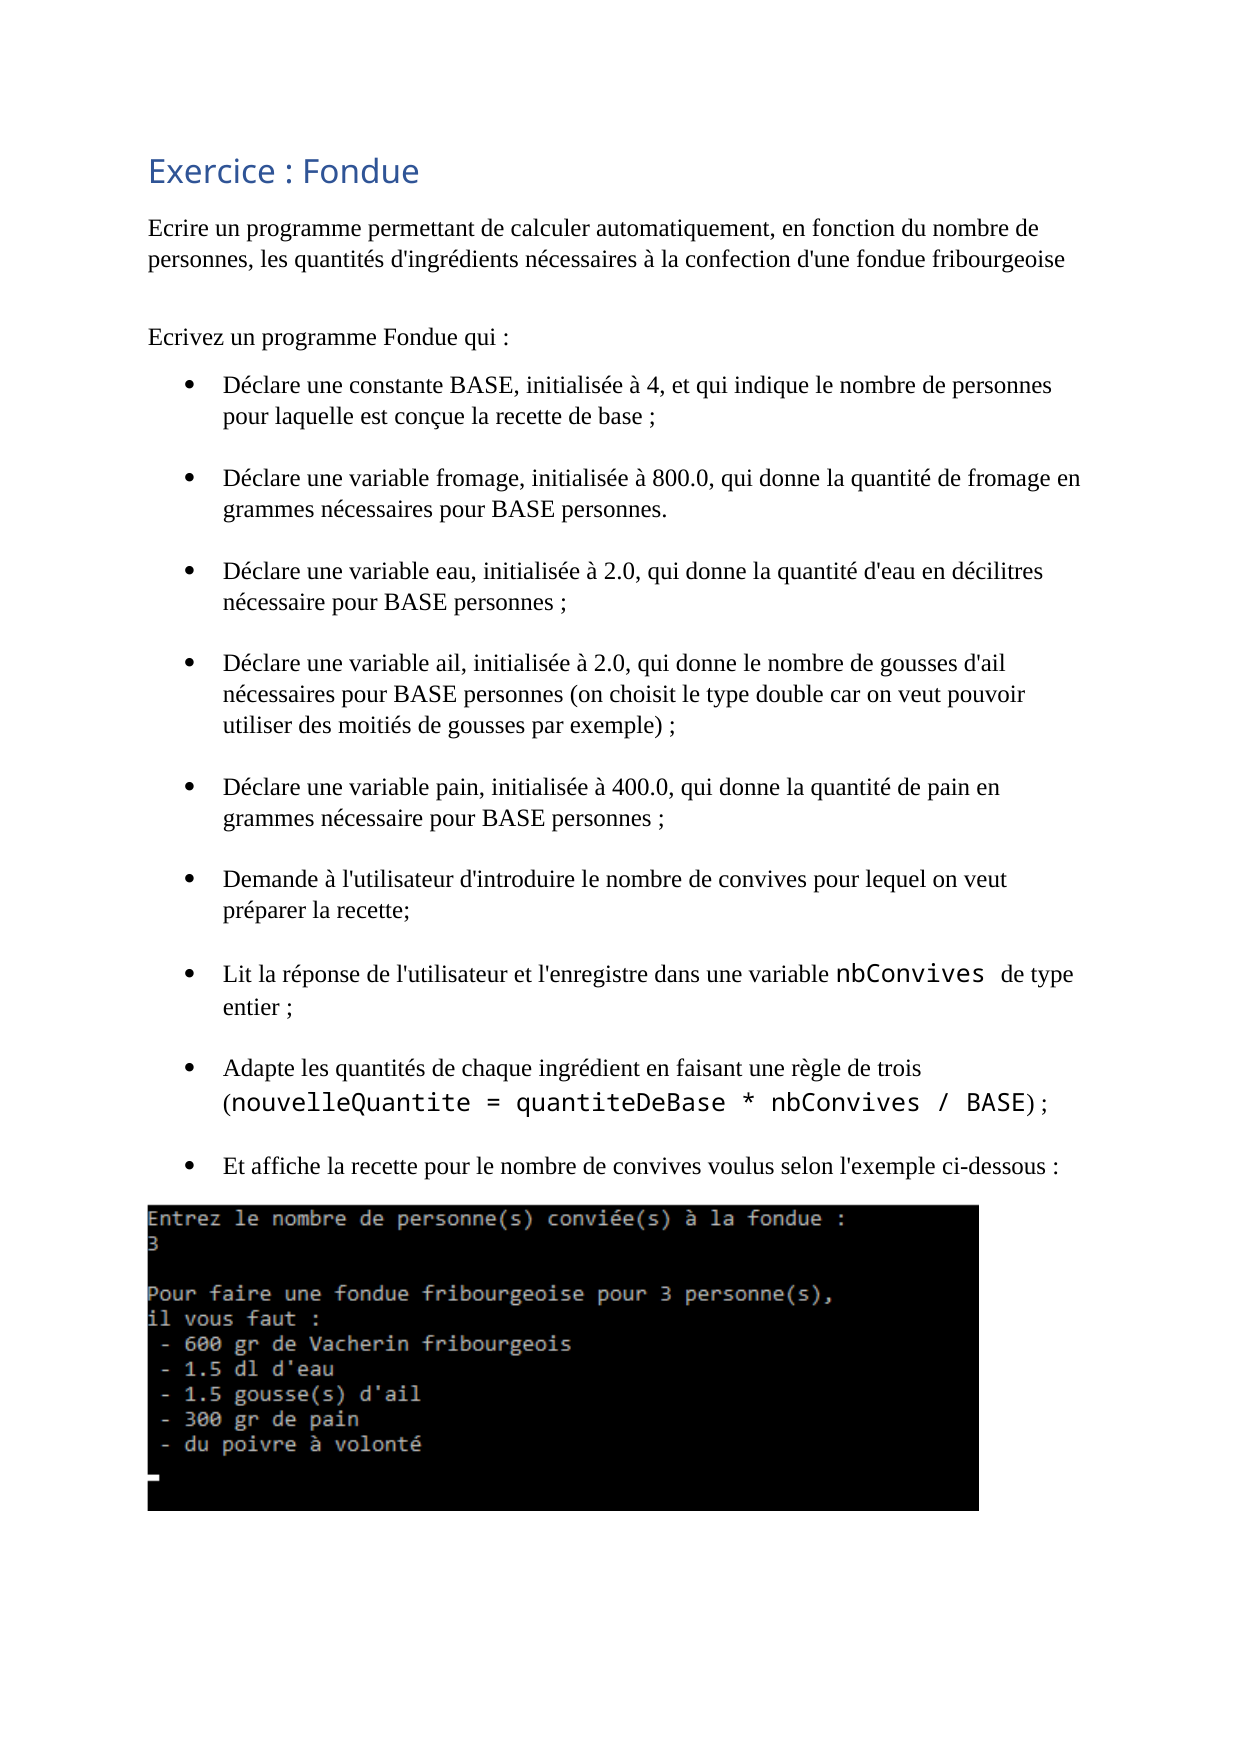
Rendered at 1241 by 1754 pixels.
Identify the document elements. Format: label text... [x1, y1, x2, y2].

list Déclare une variable ail, initialisée à 2.0, qui donne le nombre de gousses d'ail nécessaires pour BASE personnes (on choisit le type double car on veut pouvoir utiliser des moitiés de gousses par exemple) ; [185, 648, 1093, 769]
list Déclare une variable eau, initialisée à 2.0, qui donne la quantité d'eau en décilitres nécessaire pour BASE personnes ; [185, 556, 1093, 646]
list Demande à l'utilisateur d'introduire le nombre de convives pour lequel on veut préparer la recette; [185, 864, 1093, 954]
list Et affiche la recette pour le nombre de convives voulus selon l'exemple ci-dessous : [185, 1151, 1093, 1180]
list Déclare une constante BASE, initialisée à 4, et qui indique le nombre de personnes pour laquelle est conçue la recette de base ; [185, 370, 1093, 430]
list Déclare une variable pain, initialisée à 400.0, qui donne la quantité de pain en grammes nécessaire pour BASE personnes ; [185, 772, 1093, 862]
list Déclare une variable fromage, initialisée à 800.0, qui donne la quantité de fromage en grammes nécessaires pour BASE personnes. [185, 463, 1093, 523]
list Adapte les quantités de chaque ingrédient en faisant une règle de trois (nouvelleQuantite = quantiteDeBase * nbConvives / BASE) ; [185, 1053, 1093, 1149]
picture [147, 1199, 979, 1511]
text Ecrivez un programme Fondue qui : [148, 292, 1093, 351]
text Ecrire un programme permettant de calculer automatiquement, en fonction du nombre de personnes, les quantités d'ingrédients nécessaires à la confection d'une fondue fribourgeoise [148, 213, 1093, 273]
text Exercice : Fondue [148, 148, 1093, 193]
list Lit la réponse de l'utilisateur et l'enregistre dans une variable nbConvives de type entier ; [185, 956, 1093, 1051]
